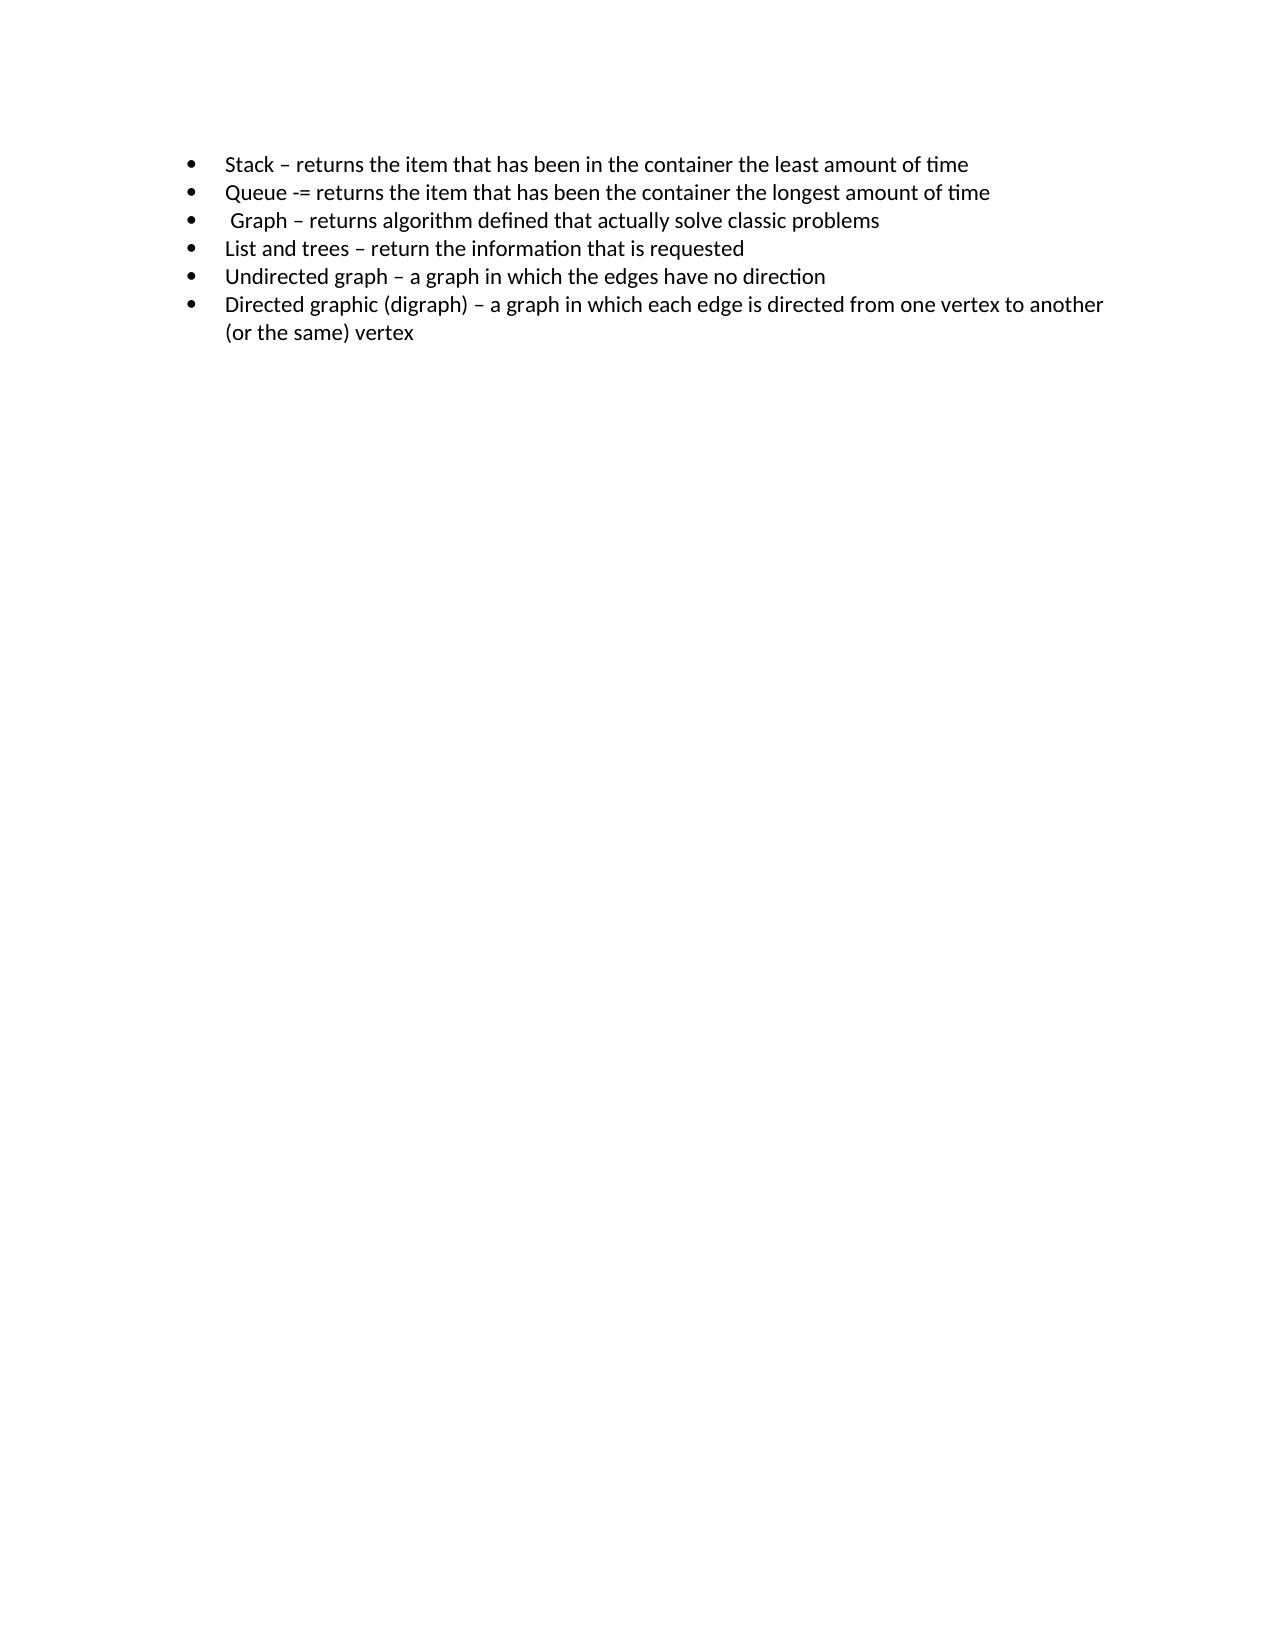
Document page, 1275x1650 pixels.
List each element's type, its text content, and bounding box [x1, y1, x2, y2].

list List and trees – return the information that is requested [187, 234, 1125, 262]
list Stack – returns the item that has been in the container the least amount of time [187, 150, 1125, 178]
list Undirected graph – a graph in which the edges have no direction [187, 262, 1125, 290]
list Directed graphic (digraph) – a graph in which each edge is directed from one vertex to another (or the same) vertex [187, 290, 1125, 346]
list Queue -= returns the item that has been the container the longest amount of time [187, 178, 1125, 206]
list Graph – returns algorithm defined that actually solve classic problems [187, 206, 1125, 234]
